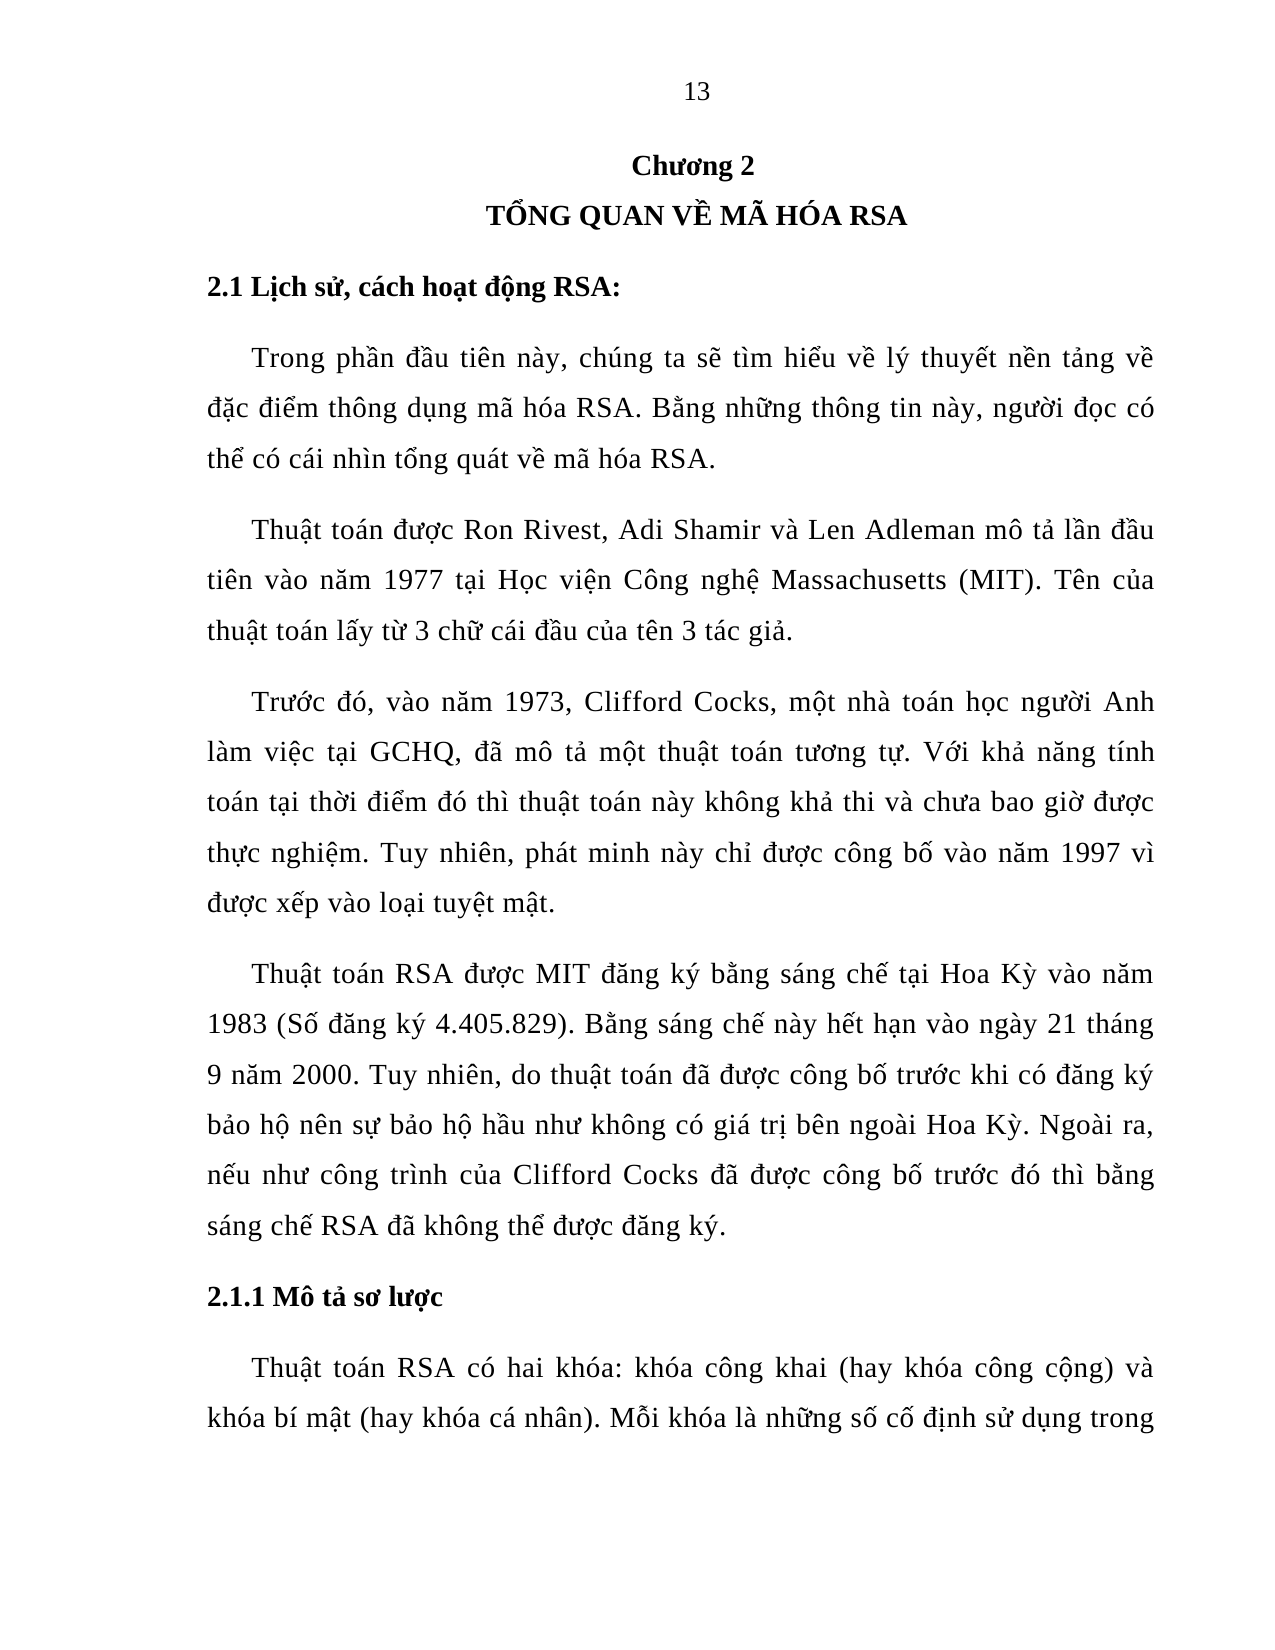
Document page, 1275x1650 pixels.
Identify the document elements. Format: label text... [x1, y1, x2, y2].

text Thuật toán RSA được MIT đăng ký bằng sáng chế tại Hoa Kỳ vào năm 1983 (Số đăng ký 4.405.829). Bằng sáng chế này hết hạn vào ngày 21 tháng 9 năm 2000. Tuy nhiên, do thuật toán đã được công bố trước khi có đăng ký bảo hộ nên sự bảo hộ hầu như không có giá trị bên ngoài Hoa Kỳ. Ngoài ra, nếu như công trình của Clifford Cocks đã được công bố trước đó thì bằng sáng chế RSA đã không thể được đăng ký. [207, 956, 1157, 1241]
subtitle 2.1 Lịch sử, cách hoạt động RSA: [207, 269, 1186, 303]
subtitle 2.1.1 Mô tả sơ lược [207, 1279, 1186, 1312]
text Trước đó, vào năm 1973, Clifford Cocks, một nhà toán học người Anh làm việc tại GCHQ, đã mô tả một thuật toán tương tự. Với khả năng tính toán tại thời điểm đó thì thuật toán này không khả thi và chưa bao giờ được thực nghiệm. Tuy nhiên, phát minh này chỉ được công bố vào năm 1997 vì được xếp vào loại tuyệt mật. [207, 684, 1157, 919]
subtitle Chương 2 TỔNG QUAN VỀ MÃ HÓA RSA [207, 148, 1186, 232]
text Trong phần đầu tiên này, chúng ta sẽ tìm hiểu về lý thuyết nền tảng về đặc điểm thông dụng mã hóa RSA. Bằng những thông tin này, người đọc có thể có cái nhìn tổng quát về mã hóa RSA. [207, 340, 1157, 474]
text Thuật toán được Ron Rivest, Adi Shamir và Len Adleman mô tả lần đầu tiên vào năm 1977 tại Học viện Công nghệ Massachusetts (MIT). Tên của thuật toán lấy từ 3 chữ cái đầu của tên 3 tác giả. [207, 512, 1157, 646]
